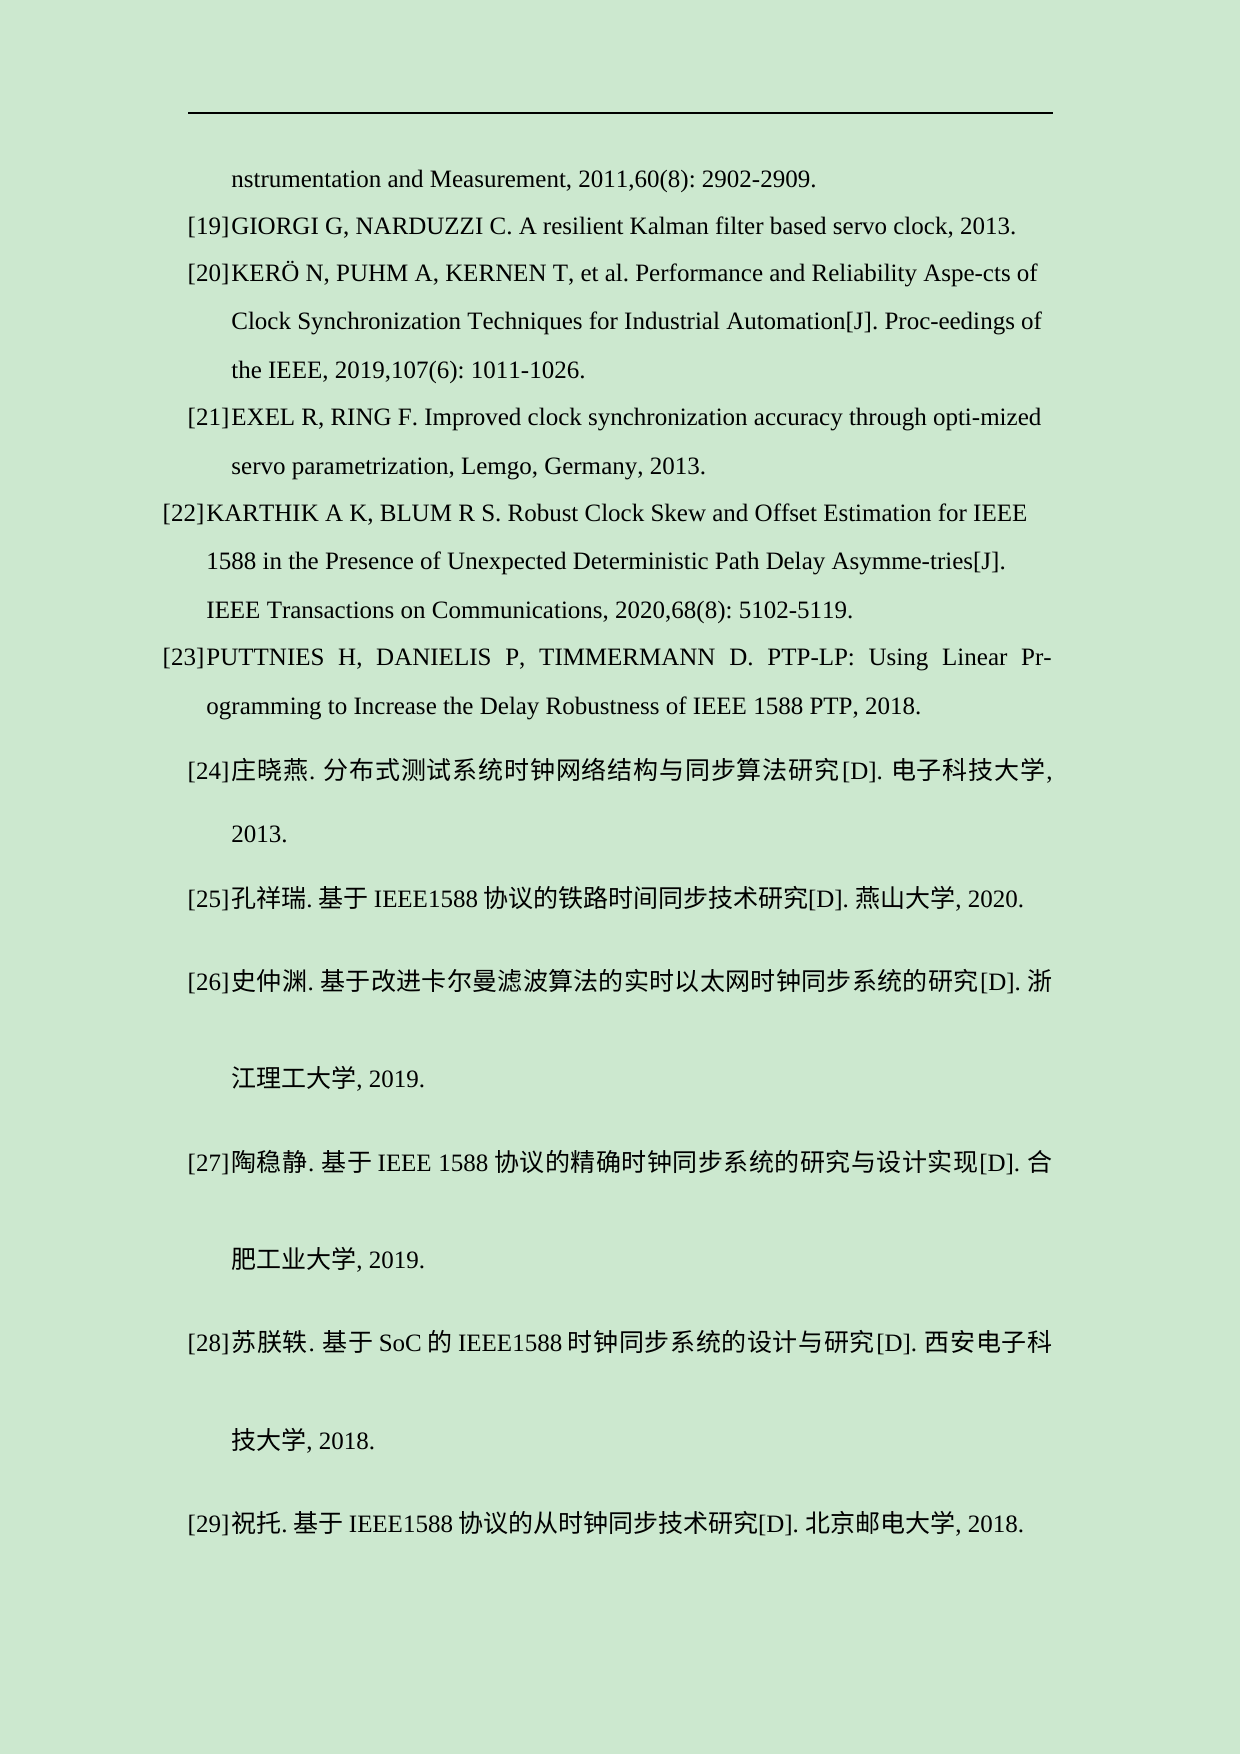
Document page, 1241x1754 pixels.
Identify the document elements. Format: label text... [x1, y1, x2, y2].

text [24] 庄晓燕. 分布式测试系统时钟网络结构与同步算法研究[D]. 电子科技大学, 2013. [187, 736, 1053, 849]
text [22] KARTHIK A K, BLUM R S. Robust Clock Skew and Offset Estimation for IEEE 1588 in the Presence of Unexpected Deterministic Path Delay Asymme-tries[J]. IEEE Transactions on Communications, 2020,68(8): 5102-5119. [162, 496, 1053, 626]
text [27] 陶稳静. 基于IEEE 1588协议的精确时钟同步系统的研究与设计实现[D]. 合肥工业大学, 2019. [187, 1128, 1053, 1290]
text [28] 苏朕轶. 基于SoC的IEEE1588时钟同步系统的设计与研究[D]. 西安电子科技大学, 2018. [187, 1308, 1053, 1471]
text [29] 祝托. 基于IEEE1588协议的从时钟同步技术研究[D]. 北京邮电大学, 2018. [187, 1489, 1053, 1554]
text [19] GIORGI G, NARDUZZI C. A resilient Kalman filter based servo clock, 2013. [187, 209, 1053, 241]
text [20] KERÖ N, PUHM A, KERNEN T, et al. Performance and Reliability Aspe-cts of Clock Synchronization Techniques for Industrial Automation[J]. Proc-eedings of the IEEE, 2019,107(6): 1011-1026. [187, 256, 1053, 386]
text [23] PUTTNIES H, DANIELIS P, TIMMERMANN D. PTP-LP: Using Linear Pr-ogramming to Increase the Delay Robustness of IEEE 1588 PTP, 2018. [162, 640, 1053, 721]
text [187, 162, 1053, 194]
text [25] 孔祥瑞. 基于IEEE1588协议的铁路时间同步技术研究[D]. 燕山大学, 2020. [187, 864, 1053, 929]
text [26] 史仲渊. 基于改进卡尔曼滤波算法的实时以太网时钟同步系统的研究[D]. 浙江理工大学, 2019. [187, 947, 1053, 1109]
text [21] EXEL R, RING F. Improved clock synchronization accuracy through opti-mized servo parametrization, Lemgo, Germany, 2013. [187, 400, 1053, 481]
